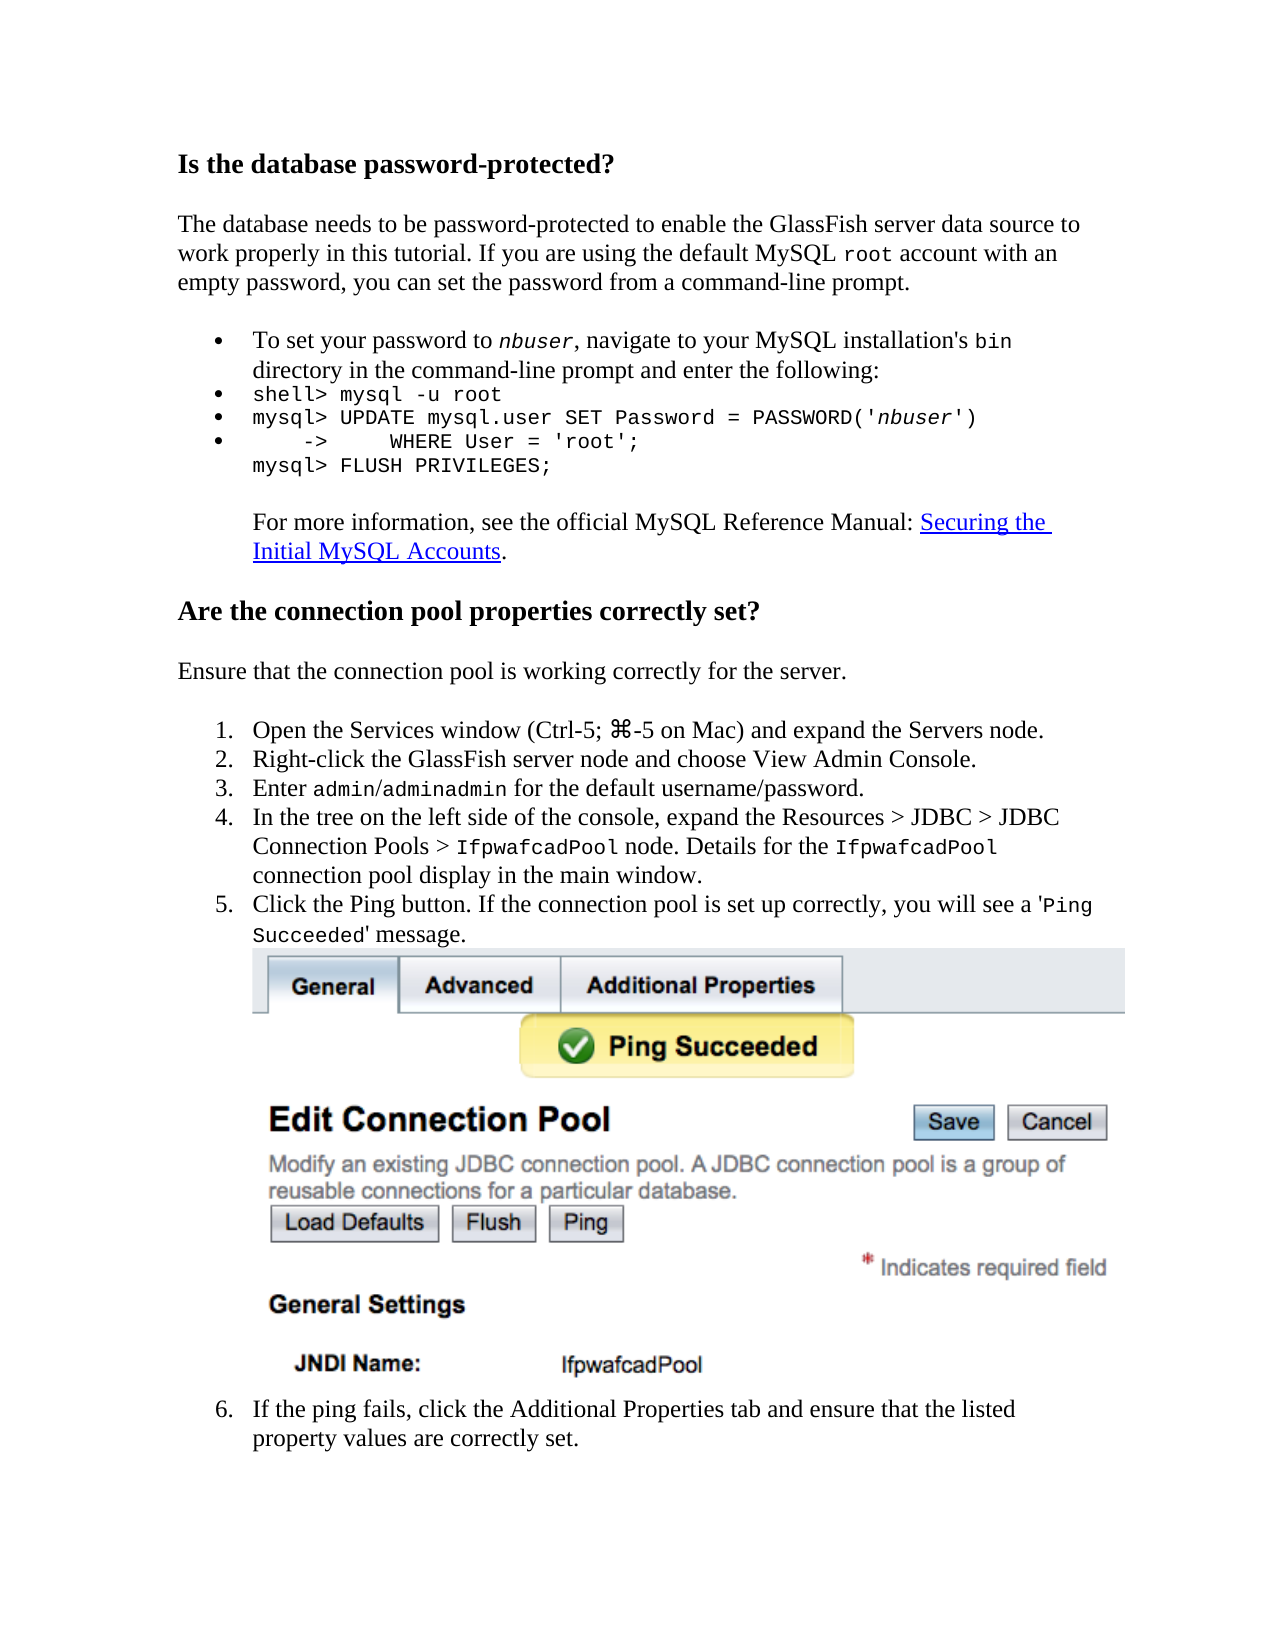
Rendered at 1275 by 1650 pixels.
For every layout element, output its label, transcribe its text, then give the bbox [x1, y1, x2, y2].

list In the tree on the left side of the console, expand the Resources > JDBC > JDBC Connection Pools > IfpwafcadPool node. Details for the IfpwafcadPool connection pool display in the main window. [215, 802, 1098, 889]
picture [252, 948, 1125, 1395]
list To set your password to nbuser, navigate to your MySQL installation's bin directory in the command-line prompt and enter the following: [215, 325, 1098, 384]
text Is the database password-protected? [177, 148, 1098, 180]
list If the ping fails, click the Additional Properties tab and ensure that the listed property values are correctly set. [215, 1394, 1098, 1452]
text For more information, see the official MySQL Reference Manual: Securing the Initial MySQL Accounts. [252, 507, 1098, 565]
text Are the connection pool properties correctly set? [177, 594, 1098, 627]
list shell> mysql -u root [215, 384, 1098, 407]
text Ensure that the connection pool is working correctly for the server. [177, 656, 1098, 684]
list Enter admin/adminadmin for the default username/password. [215, 773, 1098, 802]
text mysql> FLUSH PRIVILEGES; [252, 455, 1098, 478]
list mysql> UPDATE mysql.user SET Password = PASSWORD('nbuser') [215, 407, 1098, 431]
text The database needs to be password-protected to enable the GlassFish server data source to work properly in this tutorial. If you are using the default MySQL root account with an empty password, you can set the password from a command-line prompt. [177, 209, 1098, 296]
list Right-click the GlassFish server node and choose View Admin Console. [215, 744, 1098, 773]
list -> WHERE User = 'root'; [215, 431, 1098, 455]
list Open the Services window (Ctrl-5; ⌘-5 on Mac) and expand the Servers node. [215, 714, 1098, 744]
